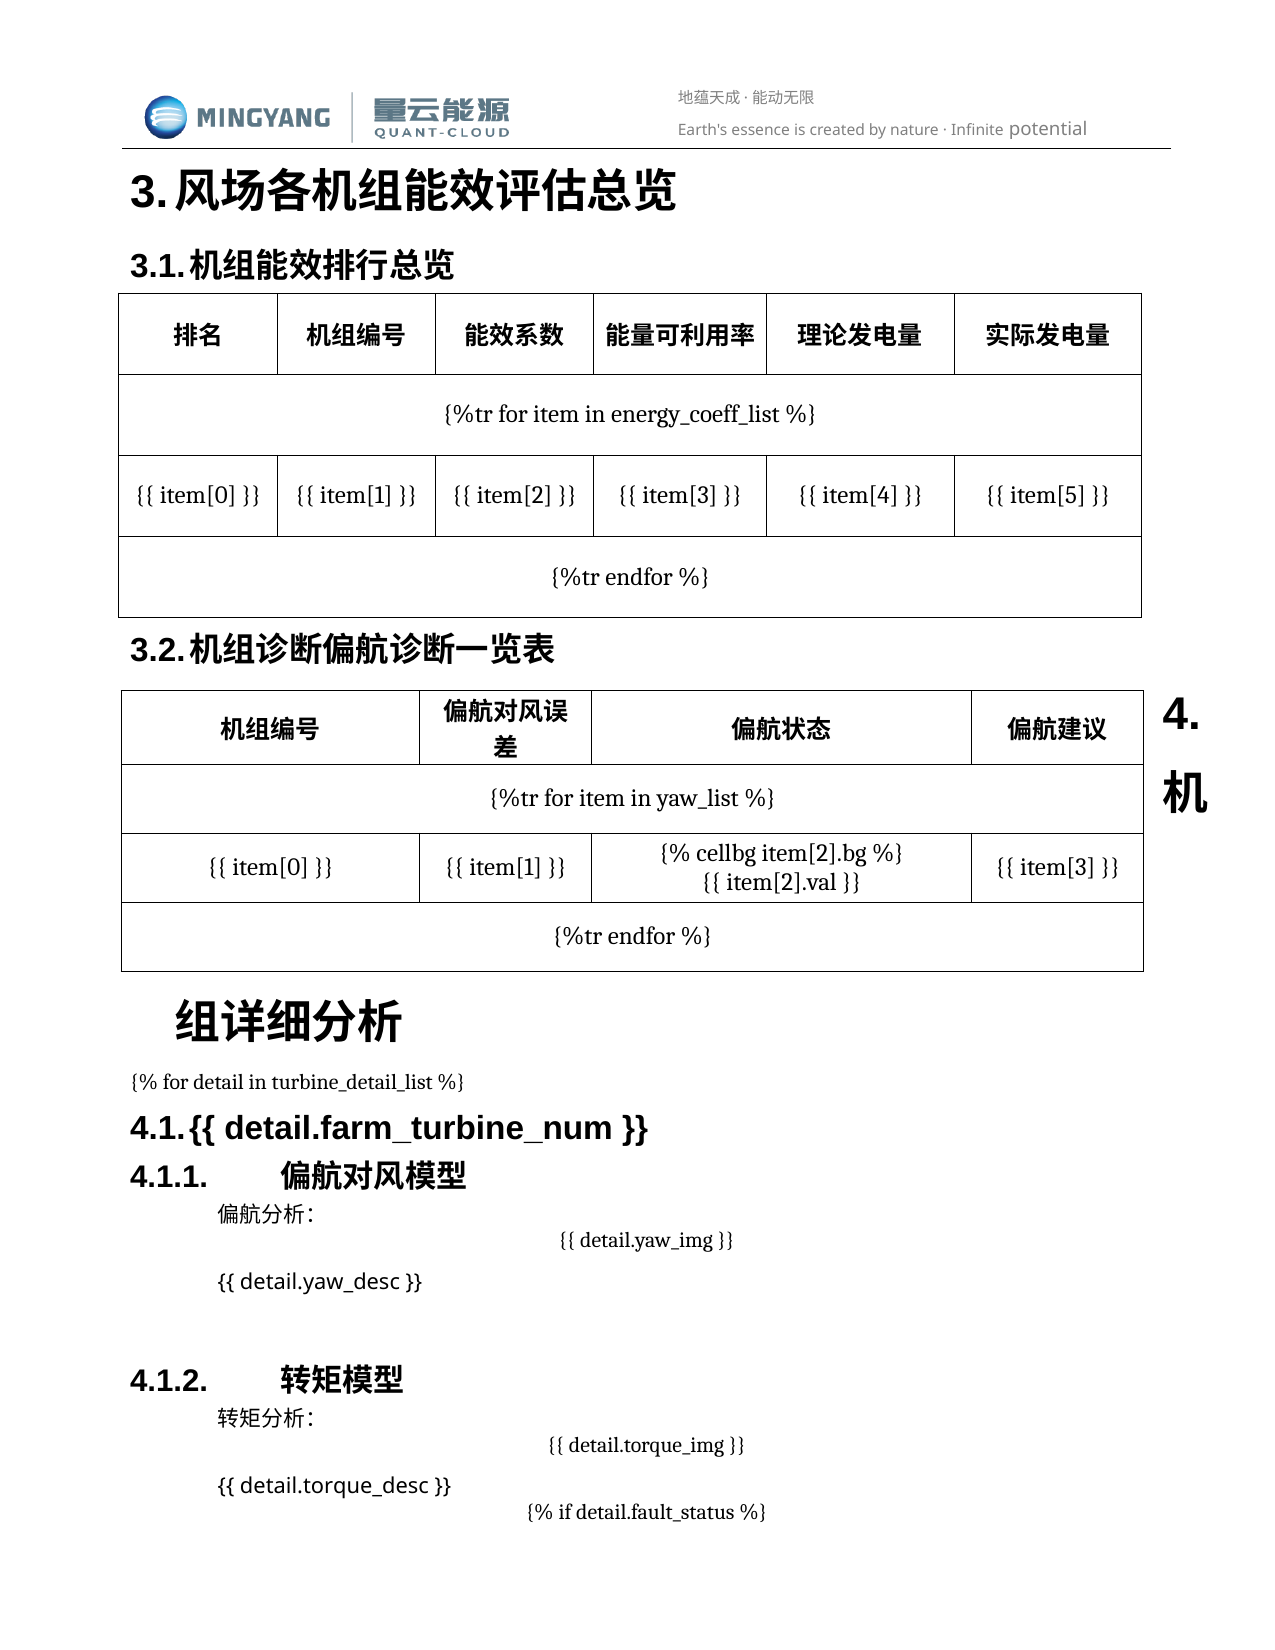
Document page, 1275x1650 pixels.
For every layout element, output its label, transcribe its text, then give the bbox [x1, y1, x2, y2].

table_header 偏航状态 [592, 691, 971, 763]
table_cell {%tr endfor %} [122, 903, 1143, 971]
subtitle 转矩模型 [130, 1356, 1163, 1401]
table_cell {% cellbg item[2].bg %}{{ item[2].val }} [592, 834, 971, 902]
table_cell {%tr for item in yaw_list %} [122, 765, 1143, 833]
table_cell {%tr endfor %} [119, 537, 1141, 617]
table_header 偏航对风误差 [420, 691, 591, 763]
table_cell {{ item[0] }} [119, 456, 277, 536]
subtitle 偏航对风模型 [130, 1151, 1163, 1197]
text {{ detail.torque_desc }} [174, 1470, 1163, 1500]
table_cell {{ item[0] }} [122, 834, 419, 902]
subtitle 机组详细分析 [130, 677, 1163, 1051]
text 转矩分析： [174, 1401, 1163, 1432]
table_cell {{ item[1] }} [420, 834, 591, 902]
table_header 偏航建议 [972, 691, 1143, 763]
table_cell {{ item[3] }} [594, 456, 766, 536]
table_header 机组编号 [278, 294, 435, 374]
table_header 理论发电量 [767, 294, 954, 374]
table_cell {{ item[1] }} [278, 456, 435, 536]
text {% for detail in turbine_detail_list %} [130, 1070, 1163, 1095]
table_header 能量可利用率 [594, 294, 766, 374]
table_cell {{ item[2] }} [436, 456, 593, 536]
text {{ detail.yaw_desc }} [174, 1266, 1163, 1296]
subtitle {{ detail.farm_turbine_num }} [130, 1108, 1163, 1146]
subtitle 风场各机组能效评估总览 [130, 154, 1163, 221]
table_cell {{ item[3] }} [972, 834, 1143, 902]
text 偏航分析： [174, 1197, 1163, 1228]
table_header 排名 [119, 294, 277, 374]
table_cell {{ item[4] }} [767, 456, 954, 536]
text {{ detail.yaw_img }} [130, 1228, 1163, 1253]
table_cell {%tr for item in energy_coeff_list %} [119, 375, 1141, 455]
table_cell {{ item[5] }} [955, 456, 1141, 536]
table_header 机组编号 [122, 691, 419, 763]
text {{ detail.torque_img }} [130, 1432, 1163, 1458]
table_header 实际发电量 [955, 294, 1141, 374]
table_header 能效系数 [436, 294, 593, 374]
text {% if detail.fault_status %} [130, 1500, 1163, 1525]
subtitle 机组诊断偏航诊断一览表 [130, 623, 1163, 671]
subtitle 机组能效排行总览 [130, 239, 1163, 287]
picture [134, 77, 521, 148]
